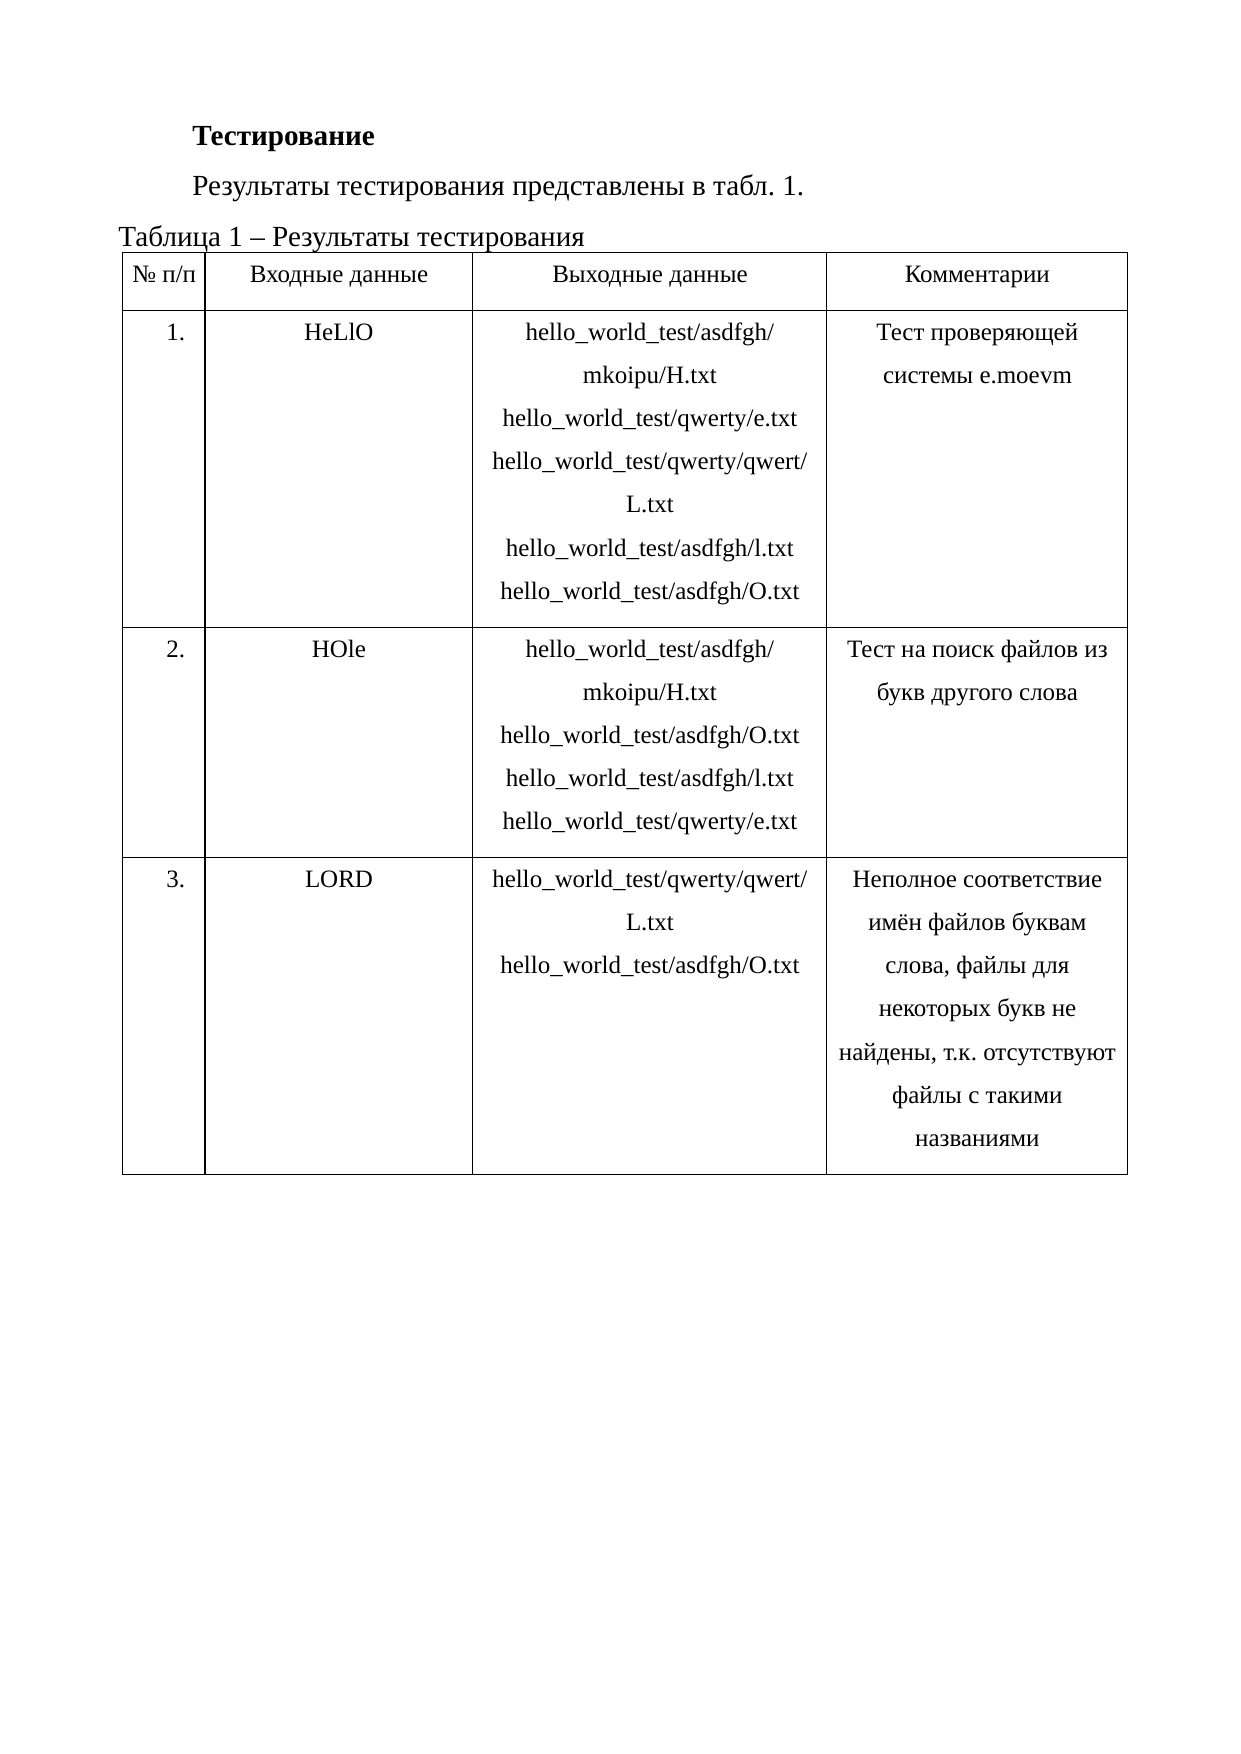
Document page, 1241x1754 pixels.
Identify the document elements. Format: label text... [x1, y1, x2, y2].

table_cell [123, 858, 204, 1174]
table_cell Неполное соответствие имён файлов буквам слова, файлы для некоторых букв не найдены, т.к. отсутствуют файлы с такими названиями [827, 858, 1127, 1174]
table_cell Тест проверяющей системы e.moevm [827, 311, 1127, 627]
table_cell HOle [206, 628, 472, 857]
table_cell [123, 311, 204, 627]
table_cell LORD [206, 858, 472, 1174]
table_header Входные данные [206, 253, 472, 310]
table_cell hello_world_test/qwerty/qwert/L.txt hello_world_test/asdfgh/O.txt [473, 858, 826, 1174]
table_header Комментарии [827, 253, 1127, 310]
table_cell HeLlO [206, 311, 472, 627]
table_header № п/п [123, 253, 204, 310]
table_cell Тест на поиск файлов из букв другого слова [827, 628, 1127, 857]
text Результаты тестирования представлены в табл. 1. [118, 168, 1122, 202]
table_header Выходные данные [473, 253, 826, 310]
subtitle Тестирование [118, 118, 1122, 152]
table_cell hello_world_test/asdfgh/mkoipu/H.txt hello_world_test/qwerty/e.txt hello_world_test/qwerty/qwert/L.txt hello_world_test/asdfgh/l.txt hello_world_test/asdfgh/O.txt [473, 311, 826, 627]
table_cell hello_world_test/asdfgh/mkoipu/H.txt hello_world_test/asdfgh/O.txt hello_world_test/asdfgh/l.txt hello_world_test/qwerty/e.txt [473, 628, 826, 857]
table_cell [123, 628, 204, 857]
text Таблица 1 – Результаты тестирования [118, 219, 1122, 252]
